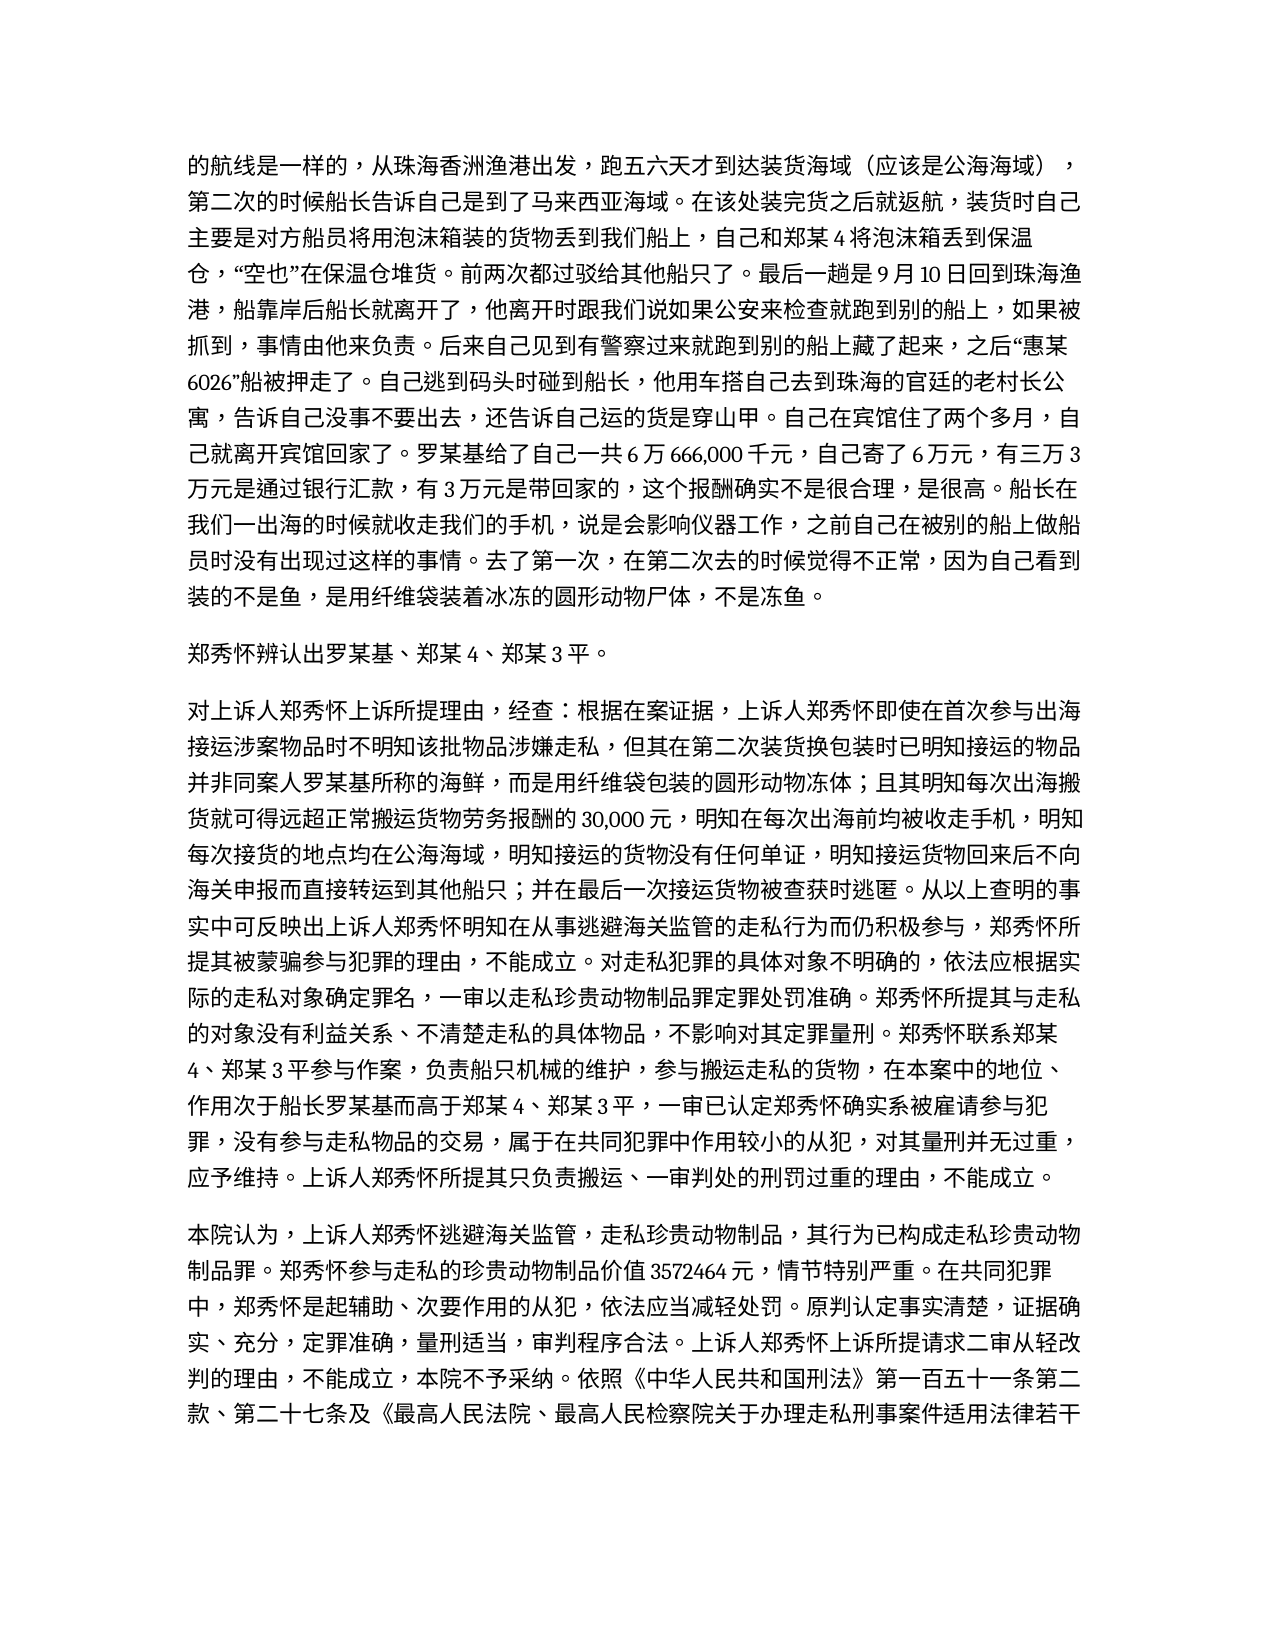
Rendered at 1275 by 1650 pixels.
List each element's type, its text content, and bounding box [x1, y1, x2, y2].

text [187, 150, 1087, 612]
text 对上诉人郑秀怀上诉所提理由，经查：根据在案证据，上诉人郑秀怀即使在首次参与出海接运涉案物品时不明知该批物品涉嫌走私，但其在第二次装货换包装时已明知接运的物品并非同案人罗某基所称的海鲜，而是用纤维袋包装的圆形动物冻体；且其明知每次出海搬货就可得远超正常搬运货物劳务报酬的30,000元，明知在每次出海前均被收走手机，明知每次接货的地点均在公海海域，明知接运的货物没有任何单证，明知接运货物回来后不向海关申报而直接转运到其他船只；并在最后一次接运货物被查获时逃匿。从以上查明的事实中可反映出上诉人郑秀怀明知在从事逃避海关监管的走私行为而仍积极参与，郑秀怀所提其被蒙骗参与犯罪的理由，不能成立。对走私犯罪的具体对象不明确的，依法应根据实际的走私对象确定罪名，一审以走私珍贵动物制品罪定罪处罚准确。郑秀怀所提其与走私的对象没有利益关系、不清楚走私的具体物品，不影响对其定罪量刑。郑秀怀联系郑某4、郑某3平参与作案，负责船只机械的维护，参与搬运走私的货物，在本案中的地位、作用次于船长罗某基而高于郑某4、郑某3平，一审已认定郑秀怀确实系被雇请参与犯罪，没有参与走私物品的交易，属于在共同犯罪中作用较小的从犯，对其量刑并无过重，应予维持。上诉人郑秀怀所提其只负责搬运、一审判处的刑罚过重的理由，不能成立。 [187, 695, 1087, 1193]
text 郑秀怀辨认出罗某基、郑某4、郑某3平。 [187, 638, 1087, 669]
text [187, 1219, 1087, 1430]
